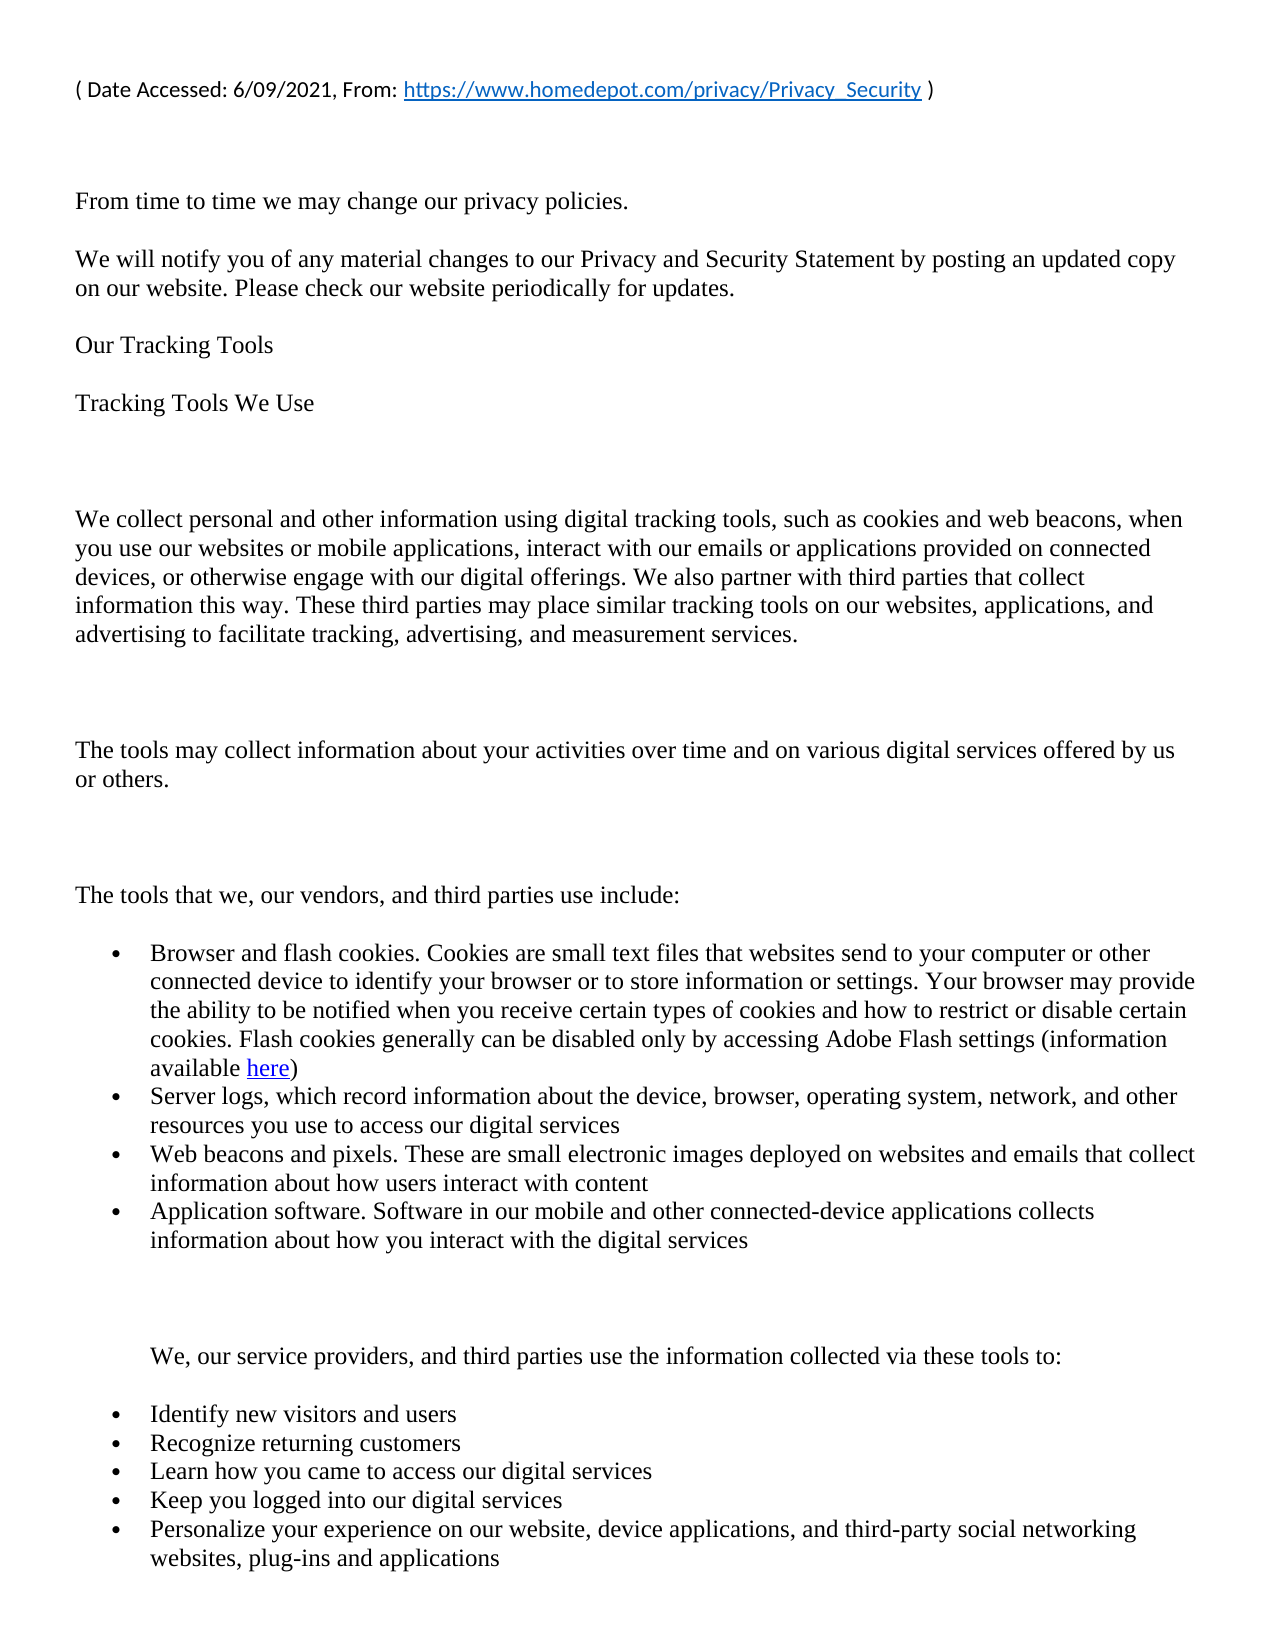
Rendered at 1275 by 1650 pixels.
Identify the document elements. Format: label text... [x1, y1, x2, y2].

list Identify new visitors and users [112, 1399, 1200, 1428]
list Keep you logged into our digital services [112, 1485, 1200, 1514]
text Our Tracking Tools [75, 331, 1200, 359]
text The tools may collect information about your activities over time and on various digital services offered by us or others. [75, 735, 1200, 793]
text The tools that we, our vendors, and third parties use include: [75, 880, 1200, 908]
list Recognize returning customers [112, 1428, 1200, 1456]
list Learn how you came to access our digital services [112, 1456, 1200, 1485]
text Tracking Tools We Use [75, 388, 1200, 417]
text We collect personal and other information using digital tracking tools, such as cookies and web beacons, when you use our websites or mobile applications, interact with our emails or applications provided on connected devices, or otherwise engage with our digital offerings. We also partner with third parties that collect information this way. These third parties may place similar tracking tools on our websites, applications, and advertising to facilitate tracking, advertising, and measurement services. [75, 504, 1200, 648]
list Browser and flash cookies. Cookies are small text files that websites send to your computer or other connected device to identify your browser or to store information or settings. Your browser may provide the ability to be notified when you receive certain types of cookies and how to restrict or disable certain cookies. Flash cookies generally can be disabled only by accessing Adobe Flash settings (information available here) [112, 938, 1200, 1081]
text We, our service providers, and third parties use the information collected via these tools to: [150, 1341, 1200, 1370]
list Application software. Software in our mobile and other connected-device applications collects information about how you interact with the digital services [112, 1196, 1200, 1254]
list Server logs, which record information about the device, browser, operating system, network, and other resources you use to access our digital services [112, 1081, 1200, 1139]
list Personalize your experience on our website, device applications, and third-party social networking websites, plug-ins and applications [112, 1514, 1200, 1571]
text We will notify you of any material changes to our Privacy and Security Statement by posting an updated copy on our website. Please check our website periodically for updates. [75, 244, 1200, 301]
list Web beacons and pixels. These are small electronic images deployed on websites and emails that collect information about how users interact with content [112, 1139, 1200, 1196]
text From time to time we may change our privacy policies. [75, 186, 1200, 215]
